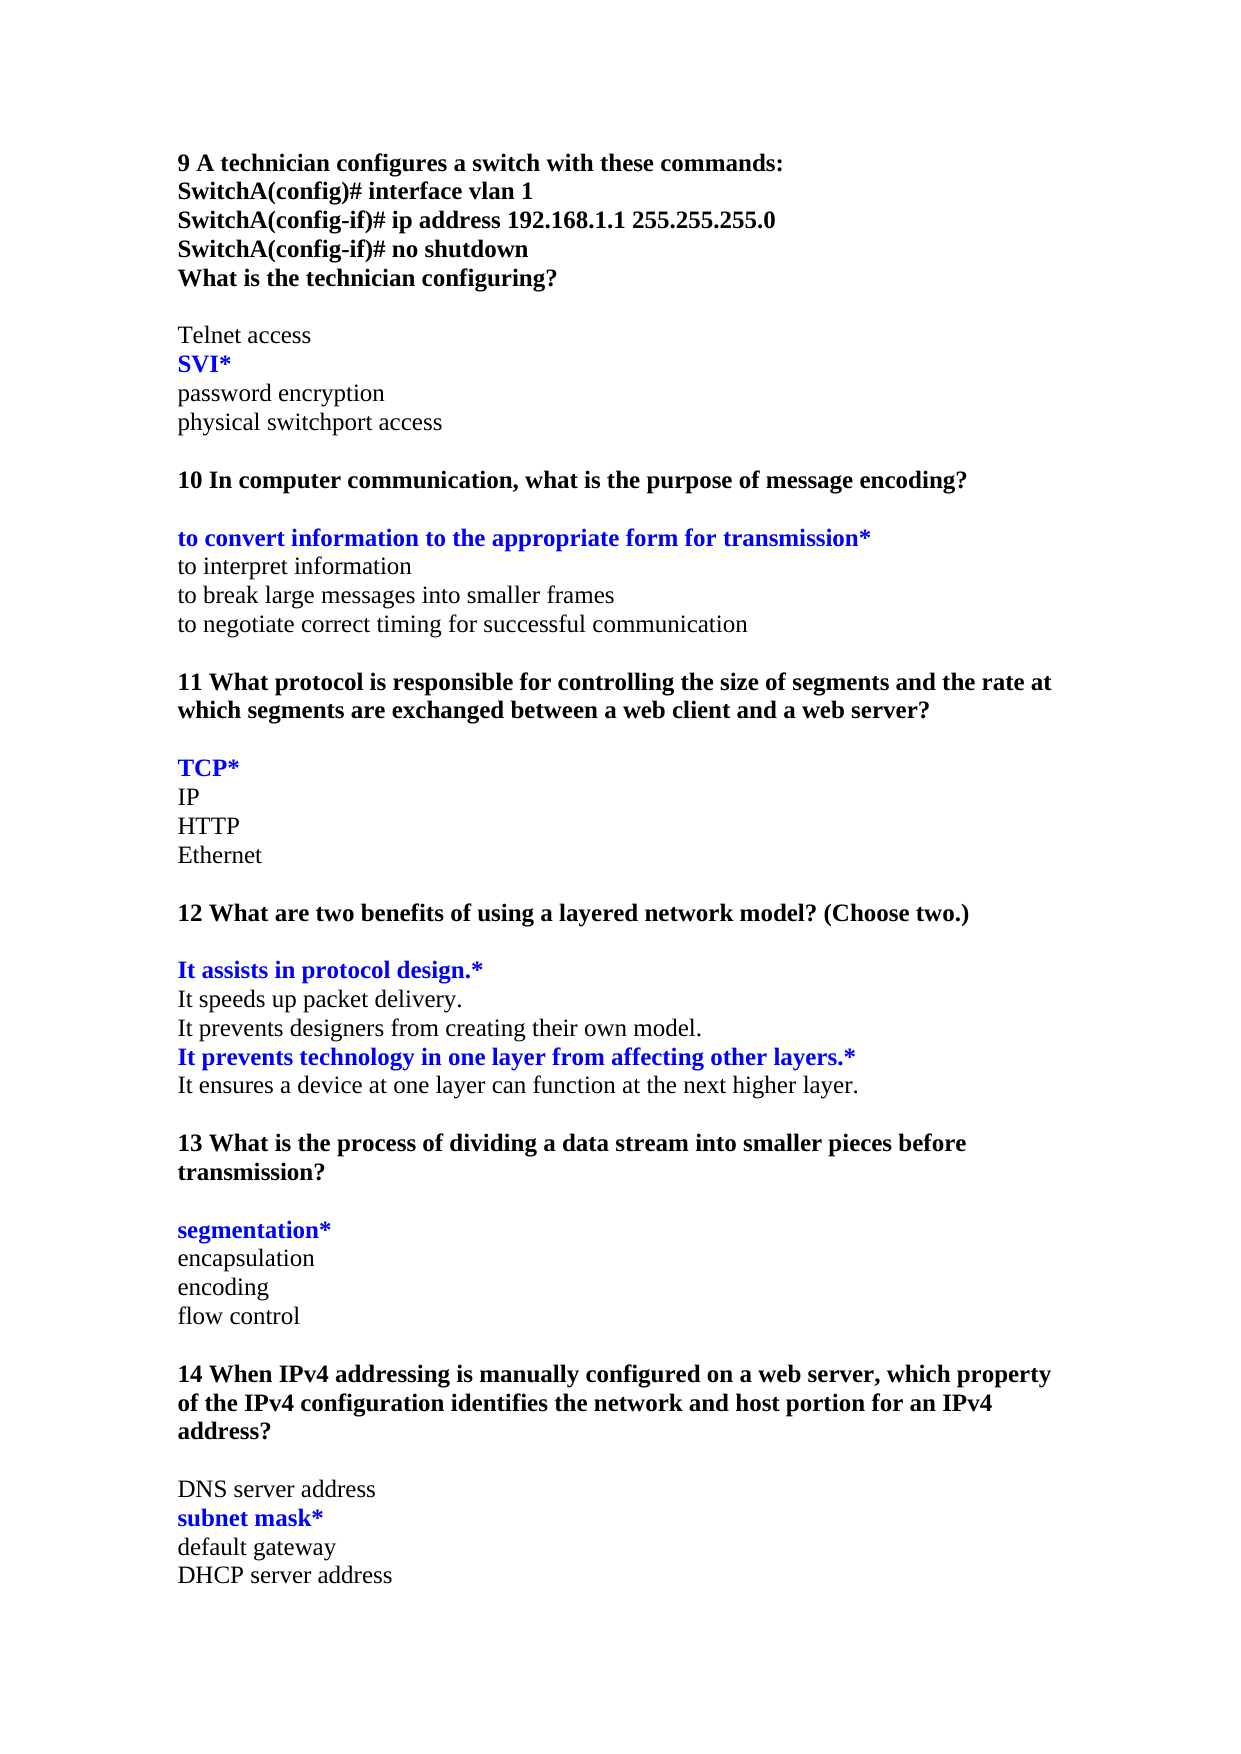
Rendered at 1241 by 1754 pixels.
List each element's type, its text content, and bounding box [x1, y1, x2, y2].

text 11 What protocol is responsible for controlling the size of segments and the rate at which segments are exchanged between a web client and a web server? [177, 667, 1063, 724]
text 13 What is the process of dividing a data stream into smaller pieces before transmission? segmentation* encapsulation encoding flow control [177, 1128, 1063, 1330]
text 9 A technician configures a switch with these commands: SwitchA(config)# interface vlan 1 SwitchA(config-if)# ip address 192.168.1.1 255.255.255.0 SwitchA(config-if)# no shutdown What is the technician configuring? [177, 148, 1063, 291]
text 10 In computer communication, what is the purpose of message encoding? [177, 465, 1063, 493]
text to convert information to the appropriate form for transmission* to interpret information to break large messages into smaller frames to negotiate correct timing for successful communication [177, 523, 1063, 638]
text 12 What are two benefits of using a layered network model? (Choose two.) [177, 898, 1063, 926]
text Telnet access SVI* password encryption physical switchport access [177, 321, 1063, 436]
text TCP* IP HTTP Ethernet [177, 753, 1063, 868]
text 14 When IPv4 addressing is manually configured on a web server, which property of the IPv4 configuration identifies the network and host portion for an IPv4 address? [177, 1359, 1063, 1445]
text It assists in protocol design.* It speeds up packet delivery. It prevents designers from creating their own model. It prevents technology in one layer from affecting other layers.* It ensures a device at one layer can function at the next higher layer. [177, 956, 1063, 1099]
text DNS server address subnet mask* default gateway DHCP server address [177, 1474, 1063, 1589]
